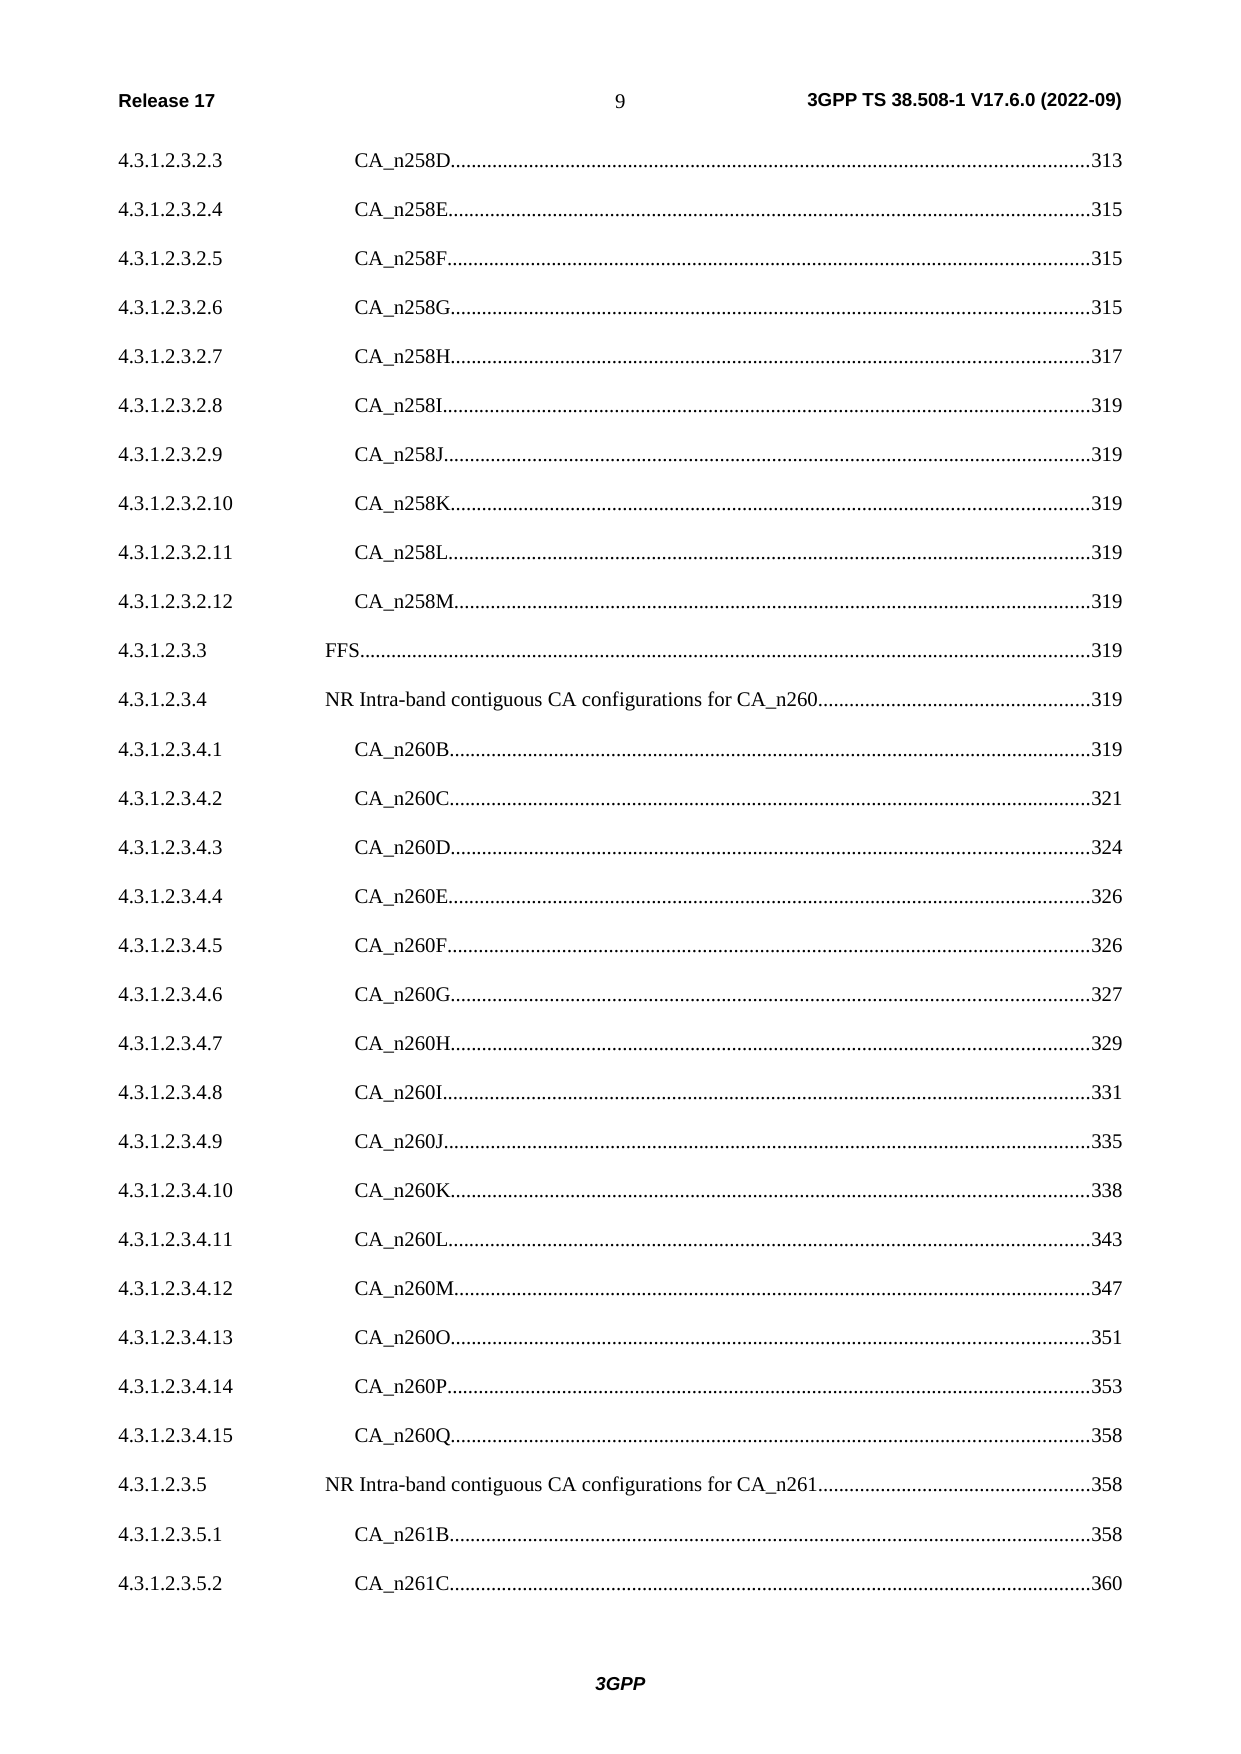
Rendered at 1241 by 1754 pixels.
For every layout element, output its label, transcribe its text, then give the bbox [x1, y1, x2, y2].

text 4.3.1.2.3.4.2 CA_n260C 321 [118, 786, 1122, 809]
text 4.3.1.2.3.4.1 CA_n260B 319 [118, 736, 1122, 761]
text 4.3.1.2.3.4.3 CA_n260D 324 [118, 834, 1122, 859]
text 4.3.1.2.3.4.7 CA_n260H 329 [118, 1031, 1122, 1055]
text 4.3.1.2.3.4.11 CA_n260L 343 [118, 1227, 1122, 1251]
text 4.3.1.2.3.4.12 CA_n260M 347 [118, 1276, 1122, 1300]
text 4.3.1.2.3.4.5 CA_n260F 326 [118, 933, 1122, 957]
text 4.3.1.2.3.2.9 CA_n258J 319 [118, 442, 1122, 466]
text 4.3.1.2.3.4.14 CA_n260P 353 [118, 1374, 1122, 1398]
text 4.3.1.2.3.4.13 CA_n260O 351 [118, 1325, 1122, 1349]
text 4.3.1.2.3.2.7 CA_n258H 317 [118, 344, 1122, 368]
text 4.3.1.2.3.2.5 CA_n258F 315 [118, 246, 1122, 270]
text 4.3.1.2.3.4.6 CA_n260G 327 [118, 982, 1122, 1006]
text 4.3.1.2.3.2.10 CA_n258K 319 [118, 491, 1122, 515]
text 4.3.1.2.3.4 NR Intra-band contiguous CA configurations for CA_n260 319 [118, 687, 1122, 711]
text 4.3.1.2.3.2.8 CA_n258I 319 [118, 393, 1122, 417]
text 4.3.1.2.3.4.4 CA_n260E 326 [118, 884, 1122, 908]
text 4.3.1.2.3.3 FFS 319 [118, 638, 1122, 662]
text 4.3.1.2.3.2.12 CA_n258M 319 [118, 589, 1122, 613]
text 4.3.1.2.3.4.10 CA_n260K 338 [118, 1178, 1122, 1202]
text 4.3.1.2.3.2.4 CA_n258E 315 [118, 197, 1122, 221]
text 4.3.1.2.3.4.15 CA_n260Q 358 [118, 1423, 1122, 1447]
text 4.3.1.2.3.5.2 CA_n261C 360 [118, 1571, 1122, 1594]
text 4.3.1.2.3.2.3 CA_n258D 313 [118, 148, 1122, 172]
text 4.3.1.2.3.4.9 CA_n260J 335 [118, 1129, 1122, 1153]
text 4.3.1.2.3.5 NR Intra-band contiguous CA configurations for CA_n261 358 [118, 1472, 1122, 1496]
text 4.3.1.2.3.5.1 CA_n261B 358 [118, 1521, 1122, 1546]
text 4.3.1.2.3.4.8 CA_n260I 331 [118, 1080, 1122, 1104]
text 4.3.1.2.3.2.11 CA_n258L 319 [118, 540, 1122, 564]
text 4.3.1.2.3.2.6 CA_n258G 315 [118, 295, 1122, 319]
